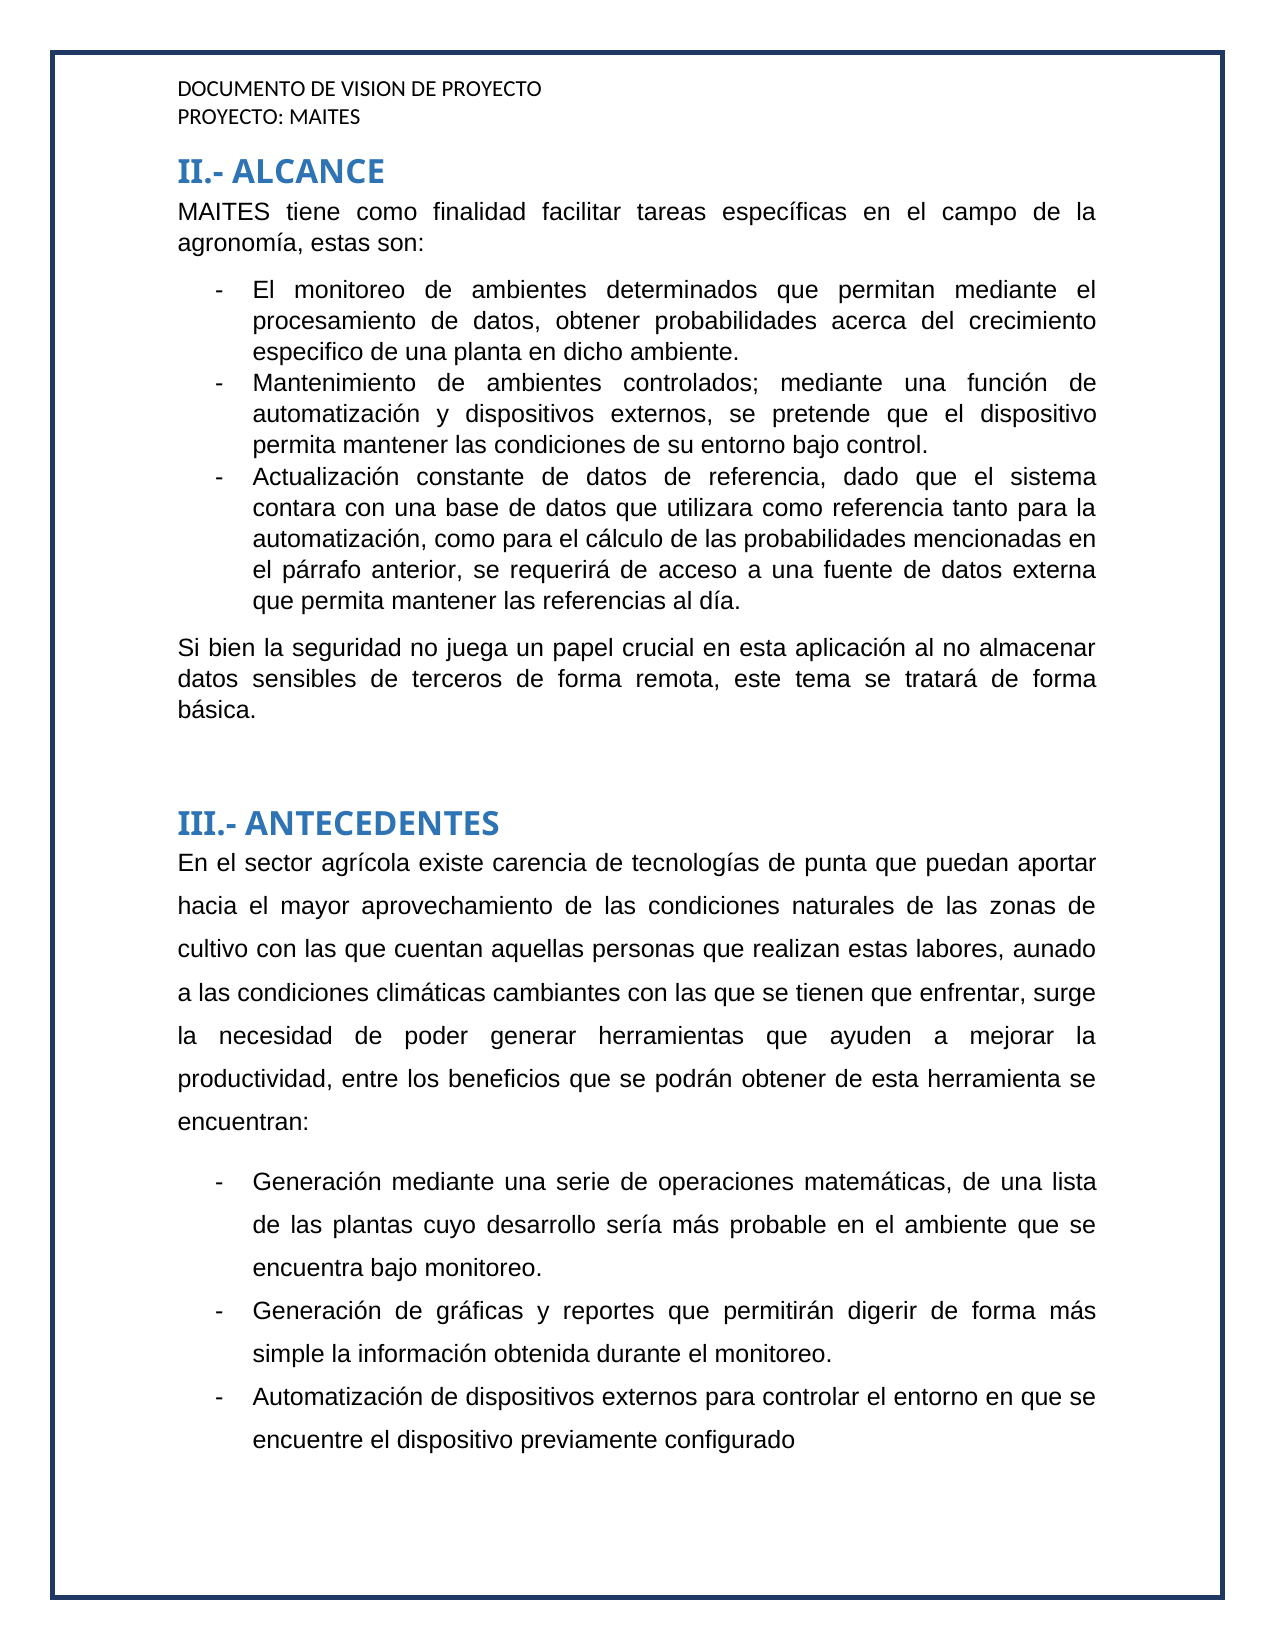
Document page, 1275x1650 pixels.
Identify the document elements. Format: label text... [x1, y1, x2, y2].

subtitle II.- ALCANCE [177, 148, 1098, 193]
text Si bien la seguridad no juega un papel crucial en esta aplicación al no almacenar datos sensibles de terceros de forma remota, este tema se tratará de forma básica. [177, 633, 1098, 724]
subtitle III.- ANTECEDENTES [177, 799, 1098, 845]
text MAITES tiene como finalidad facilitar tareas específicas en el campo de la agronomía, estas son: [177, 197, 1098, 256]
list El monitoreo de ambientes determinados que permitan mediante el procesamiento de datos, obtener probabilidades acerca del crecimiento especifico de una planta en dicho ambiente. [215, 275, 1098, 366]
list Actualización constante de datos de referencia, dado que el sistema contara con una base de datos que utilizara como referencia tanto para la automatización, como para el cálculo de las probabilidades mencionadas en el párrafo anterior, se requerirá de acceso a una fuente de datos externa que permita mantener las referencias al día. [215, 462, 1098, 614]
list Mantenimiento de ambientes controlados; mediante una función de automatización y dispositivos externos, se pretende que el dispositivo permita mantener las condiciones de su entorno bajo control. [215, 368, 1098, 459]
text En el sector agrícola existe carencia de tecnologías de punta que puedan aportar hacia el mayor aprovechamiento de las condiciones naturales de las zonas de cultivo con las que cuentan aquellas personas que realizan estas labores, aunado a las condiciones climáticas cambiantes con las que se tienen que enfrentar, surge la necesidad de poder generar herramientas que ayuden a mejorar la productividad, entre los beneficios que se podrán obtener de esta herramienta se encuentran: [177, 848, 1098, 1136]
list Generación mediante una serie de operaciones matemáticas, de una lista de las plantas cuyo desarrollo sería más probable en el ambiente que se encuentra bajo monitoreo. [215, 1167, 1098, 1282]
list Automatización de dispositivos externos para controlar el entorno en que se encuentre el dispositivo previamente configurado [215, 1382, 1098, 1454]
list Generación de gráficas y reportes que permitirán digerir de forma más simple la información obtenida durante el monitoreo. [215, 1296, 1098, 1368]
